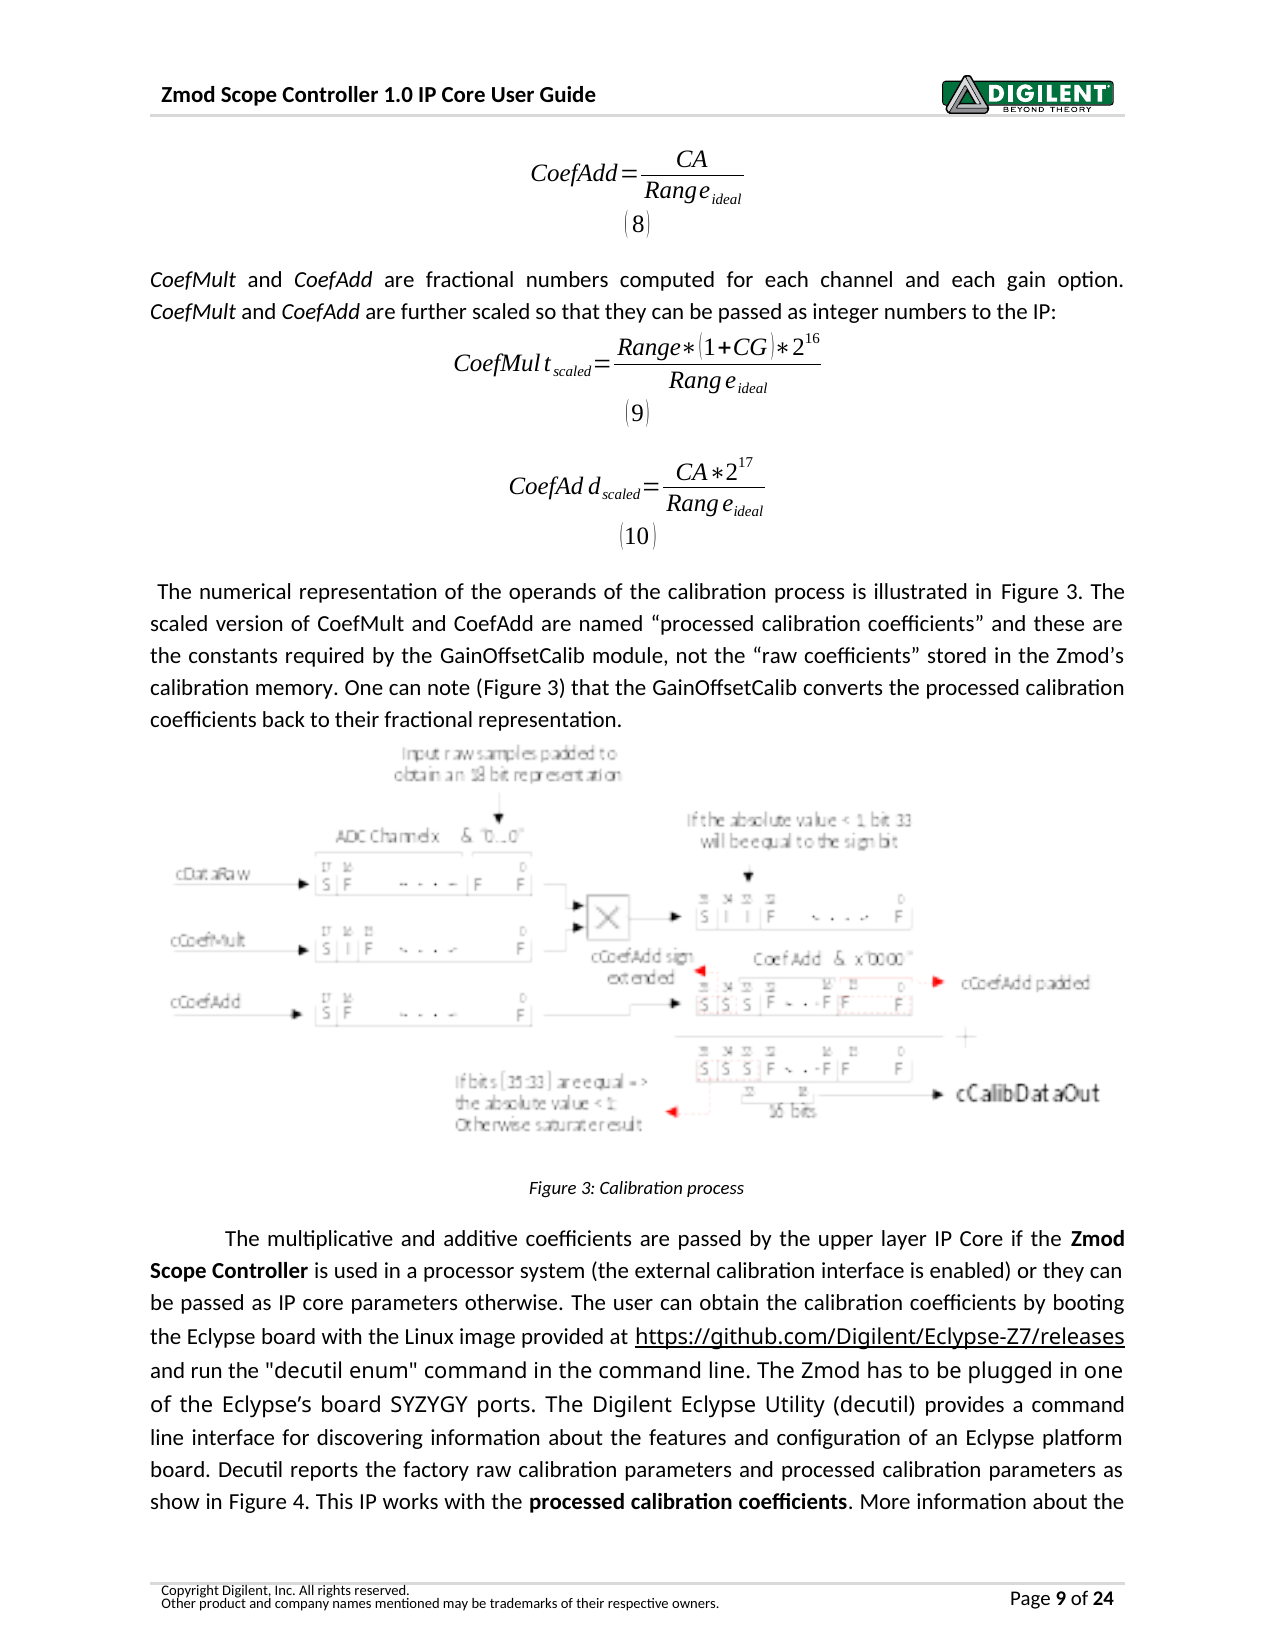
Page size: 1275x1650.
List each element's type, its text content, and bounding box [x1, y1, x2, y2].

text Figure 3: Calibration process [150, 1176, 1125, 1199]
text The numerical representation of the operands of the calibration process is illustrated in Figure 3. The scaled version of CoefMult and CoefAdd are named “processed calibration coefficients” and these are the constants required by the GainOffsetCalib module, not the “raw coefficients” stored in the Zmod’s calibration memory. One can note (Figure 3) that the GainOffsetCalib converts the processed calibration coefficients back to their fractional representation. [150, 577, 1125, 733]
text CoefMult and CoefAdd are fractional numbers computed for each channel and each gain option. CoefMult and CoefAdd are further scaled so that they can be passed as integer numbers to the IP: [150, 265, 1125, 325]
